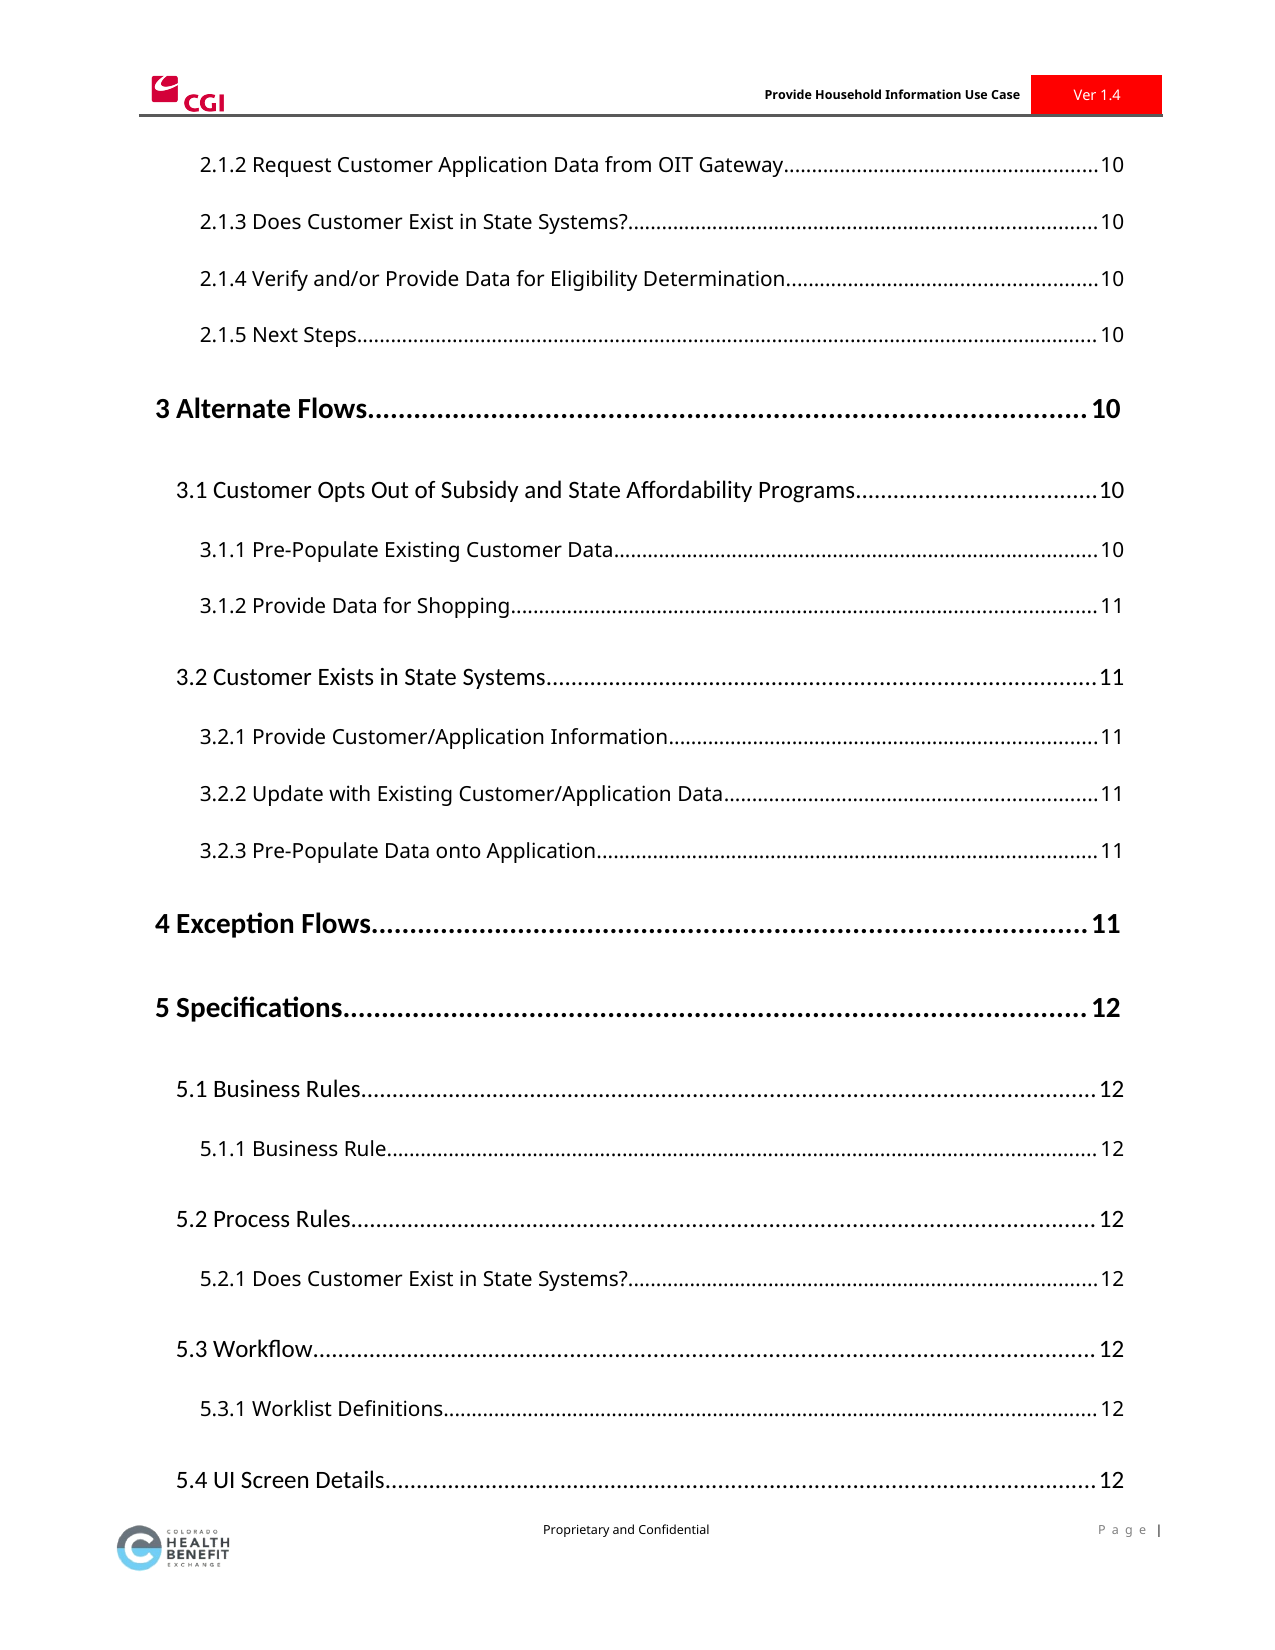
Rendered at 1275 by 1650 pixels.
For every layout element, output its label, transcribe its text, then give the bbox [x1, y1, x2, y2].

picture [112, 1521, 239, 1574]
text 2.1.5 Next Steps 10 [199, 321, 1125, 349]
text 5.2.1 Does Customer Exist in State Systems? 12 [199, 1264, 1125, 1293]
picture [150, 75, 226, 114]
text 5.1 Business Rules 12 [176, 1073, 1125, 1103]
text 5 Specifications 12 [150, 989, 1125, 1024]
text 2.1.4 Verify and/or Provide Data for Eligibility Determination. 10 [199, 264, 1125, 292]
text 3.1 Customer Opts Out of Subsidy and State Affordability Programs 10 [176, 474, 1125, 504]
text 5.3.1 Worklist Definitions 12 [199, 1394, 1125, 1423]
text 5.2 Process Rules 12 [176, 1203, 1125, 1234]
text 3.2.3 Pre-Populate Data onto Application 11 [199, 836, 1125, 864]
text 3.1.2 Provide Data for Shopping 11 [199, 592, 1125, 620]
text 5.3 Workflow 12 [176, 1333, 1125, 1364]
text 3.2 Customer Exists in State Systems 11 [176, 661, 1125, 692]
text 5.4 UI Screen Details 12 [176, 1464, 1125, 1494]
text 3 Alternate Flows 10 [150, 390, 1125, 426]
text 2.1.2 Request Customer Application Data from OIT Gateway 10 [199, 150, 1125, 178]
text 3.2.2 Update with Existing Customer/Application Data 11 [199, 779, 1125, 807]
text 3.1.1 Pre-Populate Existing Customer Data 10 [199, 535, 1125, 563]
text 2.1.3 Does Customer Exist in State Systems? 10 [199, 207, 1125, 235]
text 5.1.1 Business Rule 12 [199, 1134, 1125, 1162]
text 4 Exception Flows 11 [150, 905, 1125, 941]
text 3.2.1 Provide Customer/Application Information 11 [199, 722, 1125, 751]
